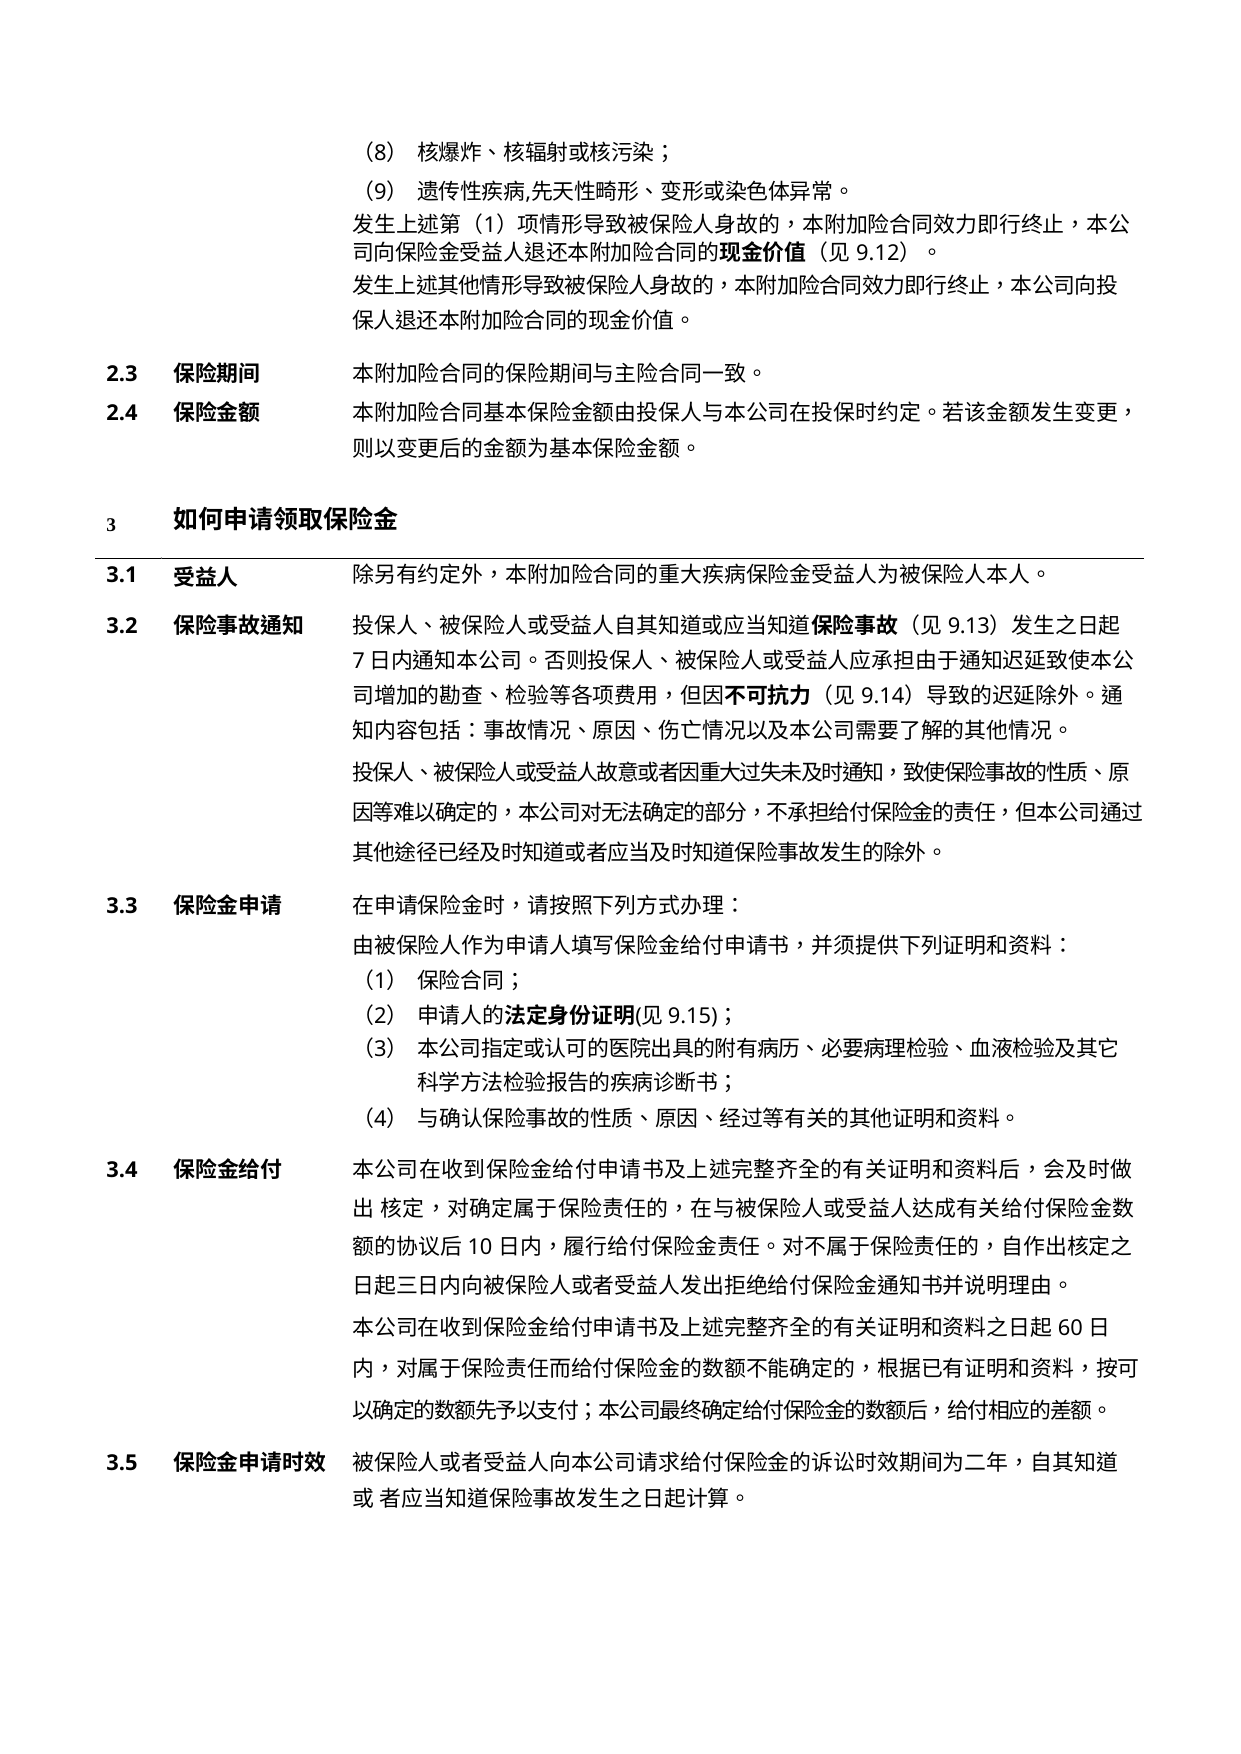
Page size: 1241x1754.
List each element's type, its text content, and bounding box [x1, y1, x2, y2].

list 保险金给付 本公司在收到保险金给付申请书及上述完整齐全的有关证明和资料后，会及时做出 核定，对确定属于保险责任的，在与被保险人或受益人达成有关给付保险金数额的协议后 10 日内，履行给付保险金责任。对不属于保险责任的，自作出核定之日起三日内向被保险人或者受益人发出拒绝给付保险金通知书并说明理由。 [106, 1154, 1135, 1300]
list 保险金申请 在申请保险金时，请按照下列方式办理： [106, 890, 1157, 920]
list 申请人的法定身份证明(见 9.15)； [352, 994, 1157, 1031]
list 核爆炸、核辐射或核污染； [352, 137, 1157, 167]
text 由被保险人作为申请人填写保险金给付申请书，并须提供下列证明和资料： [352, 930, 1157, 960]
list 保险合同； [352, 965, 1157, 994]
list 保险期间 本附加险合同的保险期间与主险合同一致。 [106, 358, 1157, 387]
list 保险金额 本附加险合同基本保险金额由投保人与本公司在投保时约定。若该金额发生变更， 则以变更后的金额为基本保险金额。 [106, 397, 1141, 463]
list 保险事故通知 投保人、被保险人或受益人自其知道或应当知道保险事故（见 9.13）发生之日起 7日内通知本公司。否则投保人、被保险人或受益人应承担由于通知迟延致使本公司增加的勘查、检验等各项费用，但因不可抗力（见 9.14）导致的迟延除外。通知内容包括：事故情况、原因、伤亡情况以及本公司需要了解的其他情况。 [106, 610, 1135, 745]
list 本公司指定或认可的医院出具的附有病历、必要病理检验、血液检验及其它科学方法检验报告的疾病诊断书； [352, 1033, 1135, 1097]
list 遗传性疾病,先天性畸形、变形或染色体异常。 [352, 176, 1157, 206]
text 投保人、被保险人或受益人故意或者因重大过失未及时通知，致使保险事故的性质、原因等难以确定的，本公司对无法确定的部分，不承担给付保险金的责任，但本公司通过其他途径已经及时知道或者应当及时知道保险事故发生的除外。 [352, 757, 1146, 867]
list 保险金申请时效 被保险人或者受益人向本公司请求给付保险金的诉讼时效期间为二年，自其知道或 者应当知道保险事故发生之日起计算。 [106, 1447, 1135, 1512]
list 与确认保险事故的性质、原因、经过等有关的其他证明和资料。 [352, 1103, 1157, 1133]
text 发生上述其他情形导致被保险人身故的，本附加险合同效力即行终止，本公司向投保人退还本附加险合同的现金价值。 [352, 270, 1135, 335]
text 发生上述第（1）项情形导致被保险人身故的，本附加险合同效力即行终止，本公司向保险金受益人退还本附加险合同的现金价值（见 9.12）。 [352, 210, 1135, 267]
list 受益人 除另有约定外，本附加险合同的重大疾病保险金受益人为被保险人本人。 [106, 543, 1157, 592]
subtitle 如何申请领取保险金 [106, 497, 1157, 536]
text 本公司在收到保险金给付申请书及上述完整齐全的有关证明和资料之日起 60 日内，对属于保险责任而给付保险金的数额不能确定的，根据已有证明和资料，按可 [352, 1312, 1142, 1382]
text 以确定的数额先予以支付；本公司最终确定给付保险金的数额后，给付相应的差额。 [352, 1395, 1157, 1425]
